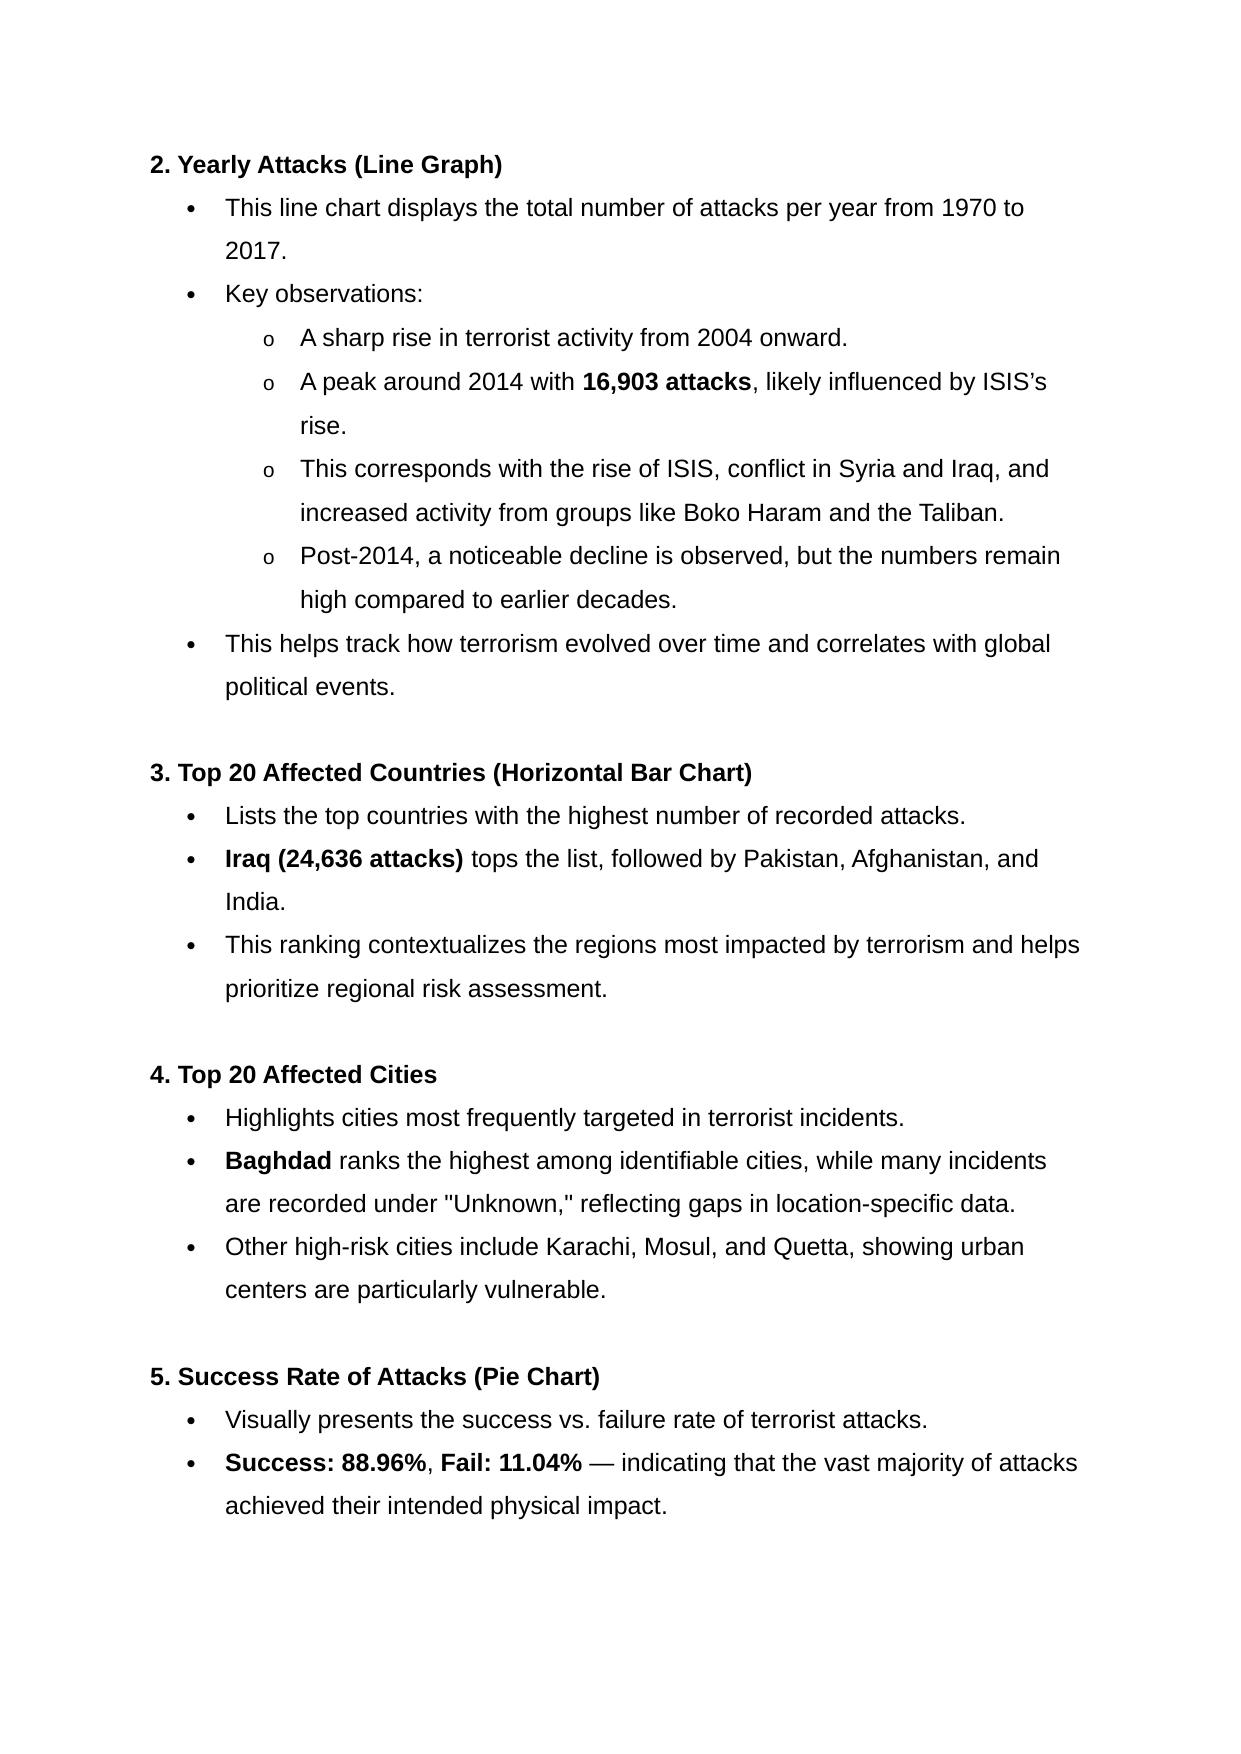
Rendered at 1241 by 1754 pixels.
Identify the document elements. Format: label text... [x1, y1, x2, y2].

list This ranking contextualizes the regions most impacted by terrorism and helps prioritize regional risk assessment. [187, 930, 1090, 1002]
list Success: 88.96%, Fail: 11.04% — indicating that the vast majority of attacks achieved their intended physical impact. [187, 1448, 1090, 1520]
list This line chart displays the total number of attacks per year from 1970 to 2017. [187, 193, 1090, 265]
list A sharp rise in terrorist activity from 2004 onward. [262, 322, 1090, 352]
list Highlights cities most frequently targeted in terrorist incidents. [187, 1103, 1090, 1132]
text 4. Top 20 Affected Cities [150, 1060, 1090, 1088]
list Other high-risk cities include Karachi, Mosul, and Quetta, showing urban centers are particularly vulnerable. [187, 1232, 1090, 1304]
list A peak around 2014 with 16,903 attacks, likely influenced by ISIS’s rise. [262, 367, 1090, 440]
text 3. Top 20 Affected Countries (Horizontal Bar Chart) [150, 758, 1090, 787]
list Lists the top countries with the highest number of recorded attacks. [187, 801, 1090, 830]
text 5. Success Rate of Attacks (Pie Chart) [150, 1362, 1090, 1390]
text 2. Yearly Attacks (Line Graph) [150, 150, 1090, 179]
list Visually presents the success vs. failure rate of terrorist attacks. [187, 1405, 1090, 1433]
list This corresponds with the rise of ISIS, conflict in Syria and Iraq, and increased activity from groups like Boko Haram and the Taliban. [262, 454, 1090, 527]
list Key observations: [187, 279, 1090, 308]
list Iraq (24,636 attacks) tops the list, followed by Pakistan, Afghanistan, and India. [187, 844, 1090, 916]
list Baghdad ranks the highest among identifiable cities, while many incidents are recorded under "Unknown," reflecting gaps in location-specific data. [187, 1146, 1090, 1218]
list This helps track how terrorism evolved over time and correlates with global political events. [187, 628, 1090, 700]
list Post-2014, a noticeable decline is observed, but the numbers remain high compared to earlier decades. [262, 541, 1090, 614]
